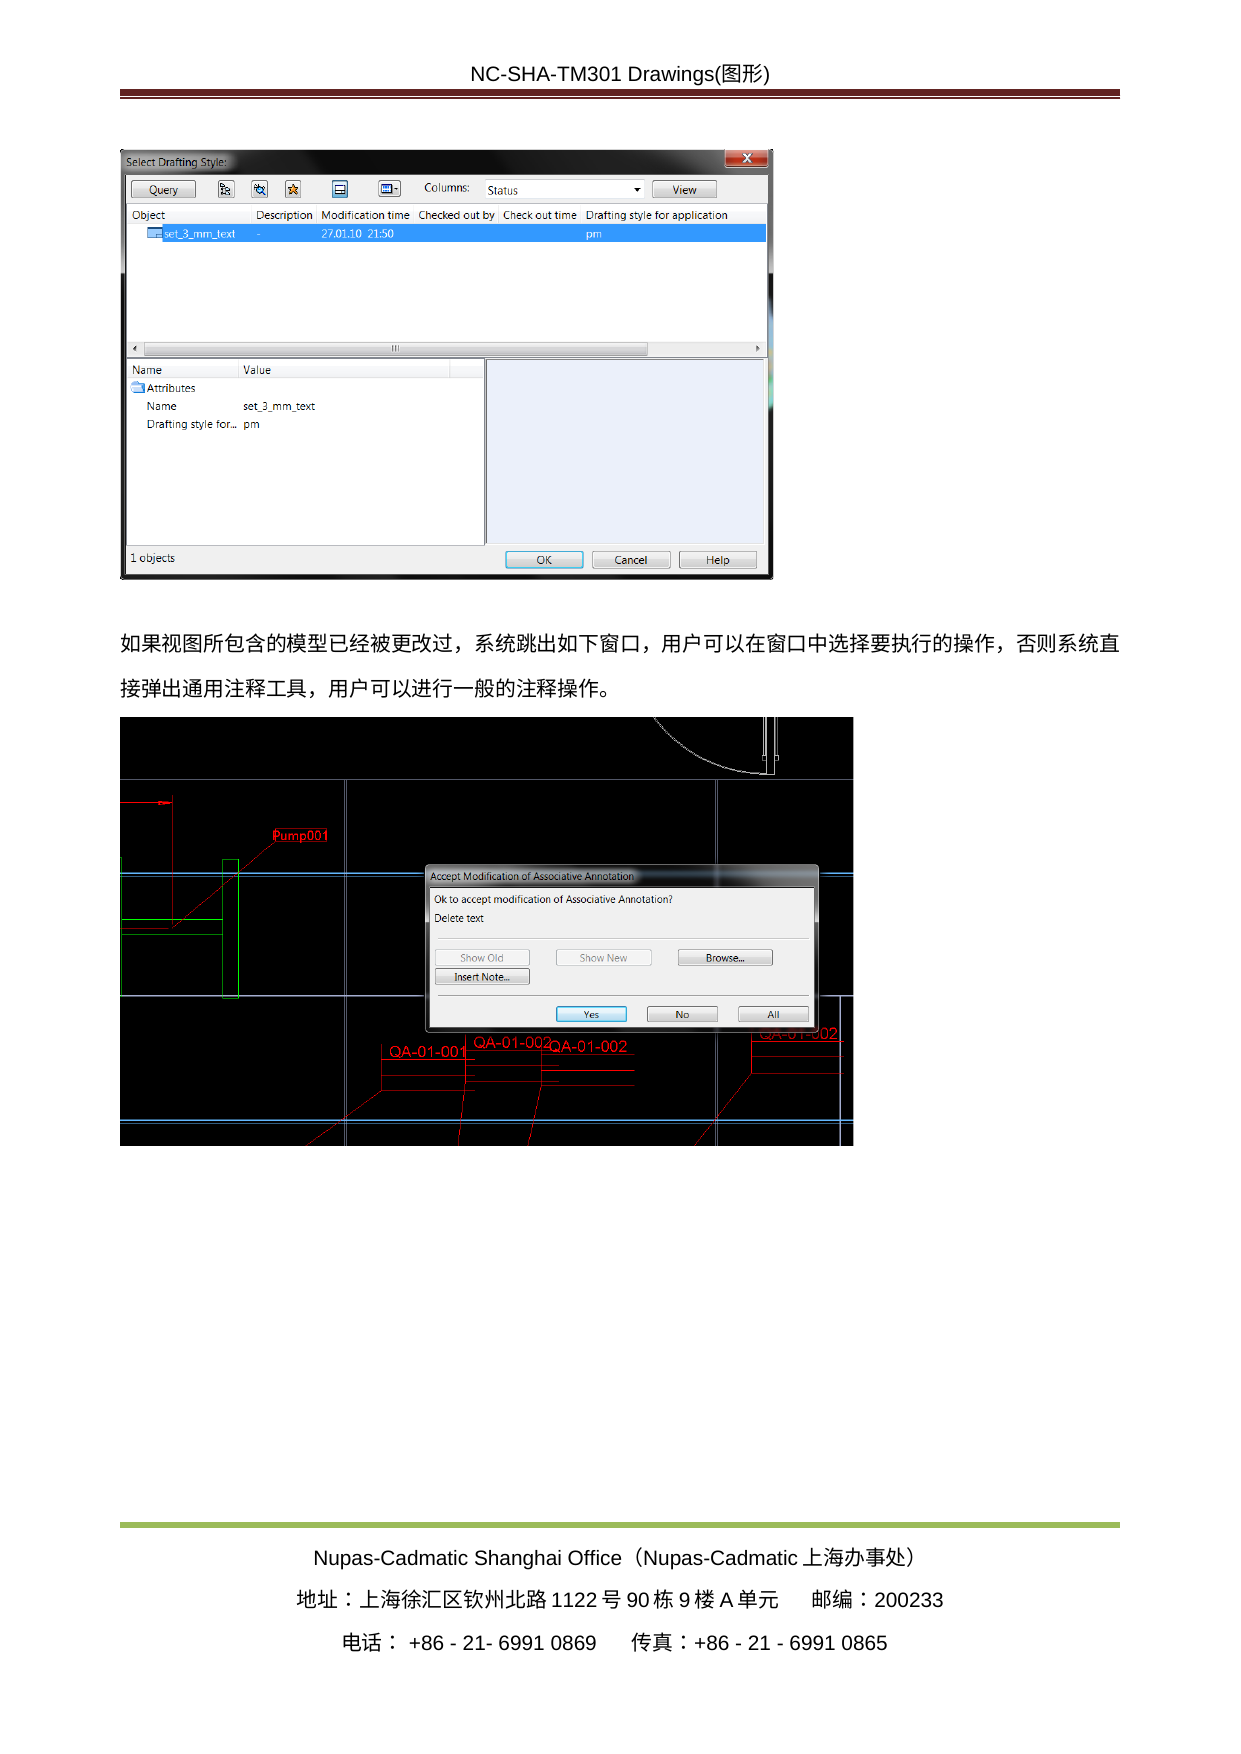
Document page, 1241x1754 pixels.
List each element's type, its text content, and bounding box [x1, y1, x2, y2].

picture [120, 149, 774, 580]
picture [120, 717, 854, 1146]
text 如果视图所包含的模型已经被更改过，系统跳出如下窗口，用户可以在窗口中选择要执行的操作，否则系统直接弹出通用注释工具，用户可以进行一般的注释操作。 [120, 627, 1120, 703]
